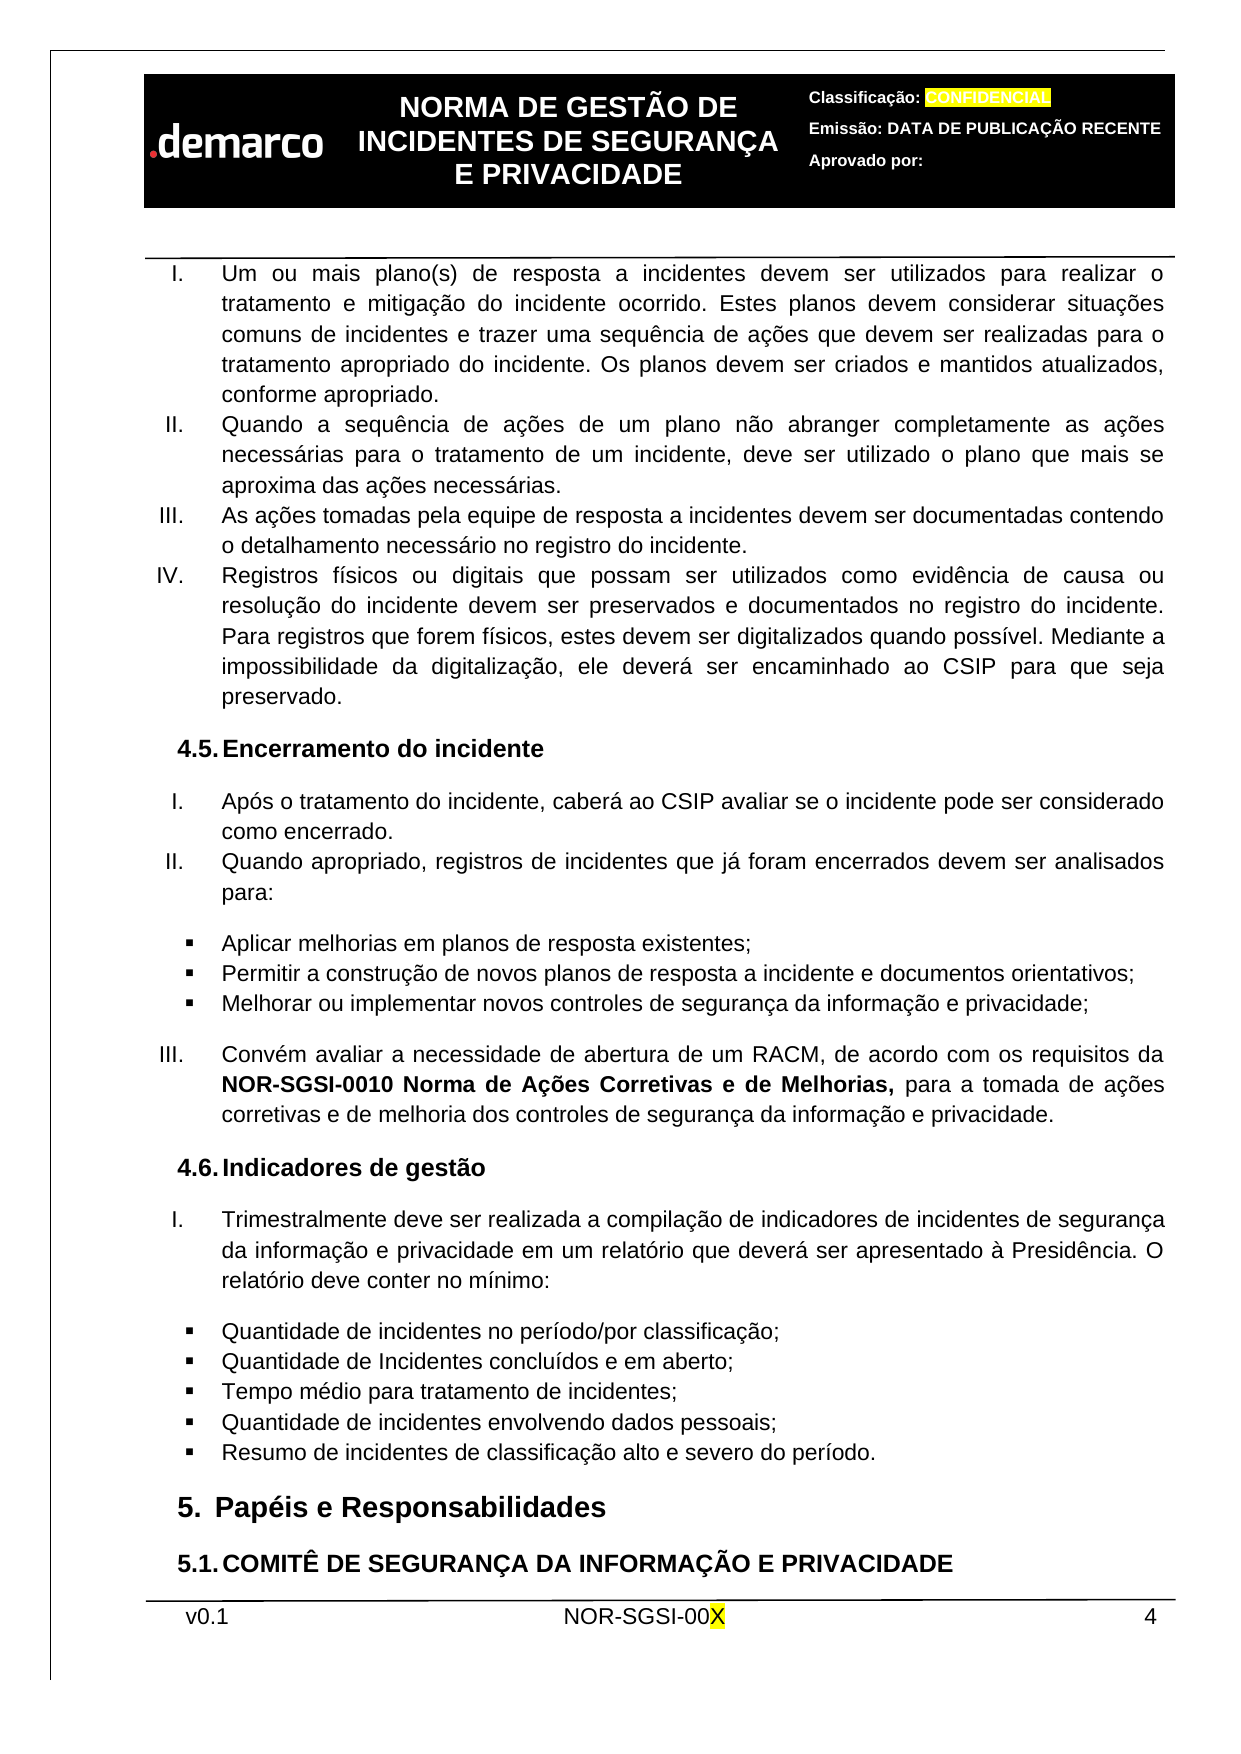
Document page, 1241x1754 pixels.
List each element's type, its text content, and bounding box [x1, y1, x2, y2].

list Quando a sequência de ações de um plano não abranger completamente as ações necessárias para o tratamento de um incidente, deve ser utilizado o plano que mais se aproxima das ações necessárias. [184, 411, 1165, 498]
text Tempo médio para tratamento de incidentes; [184, 1378, 1165, 1404]
text Melhorar ou implementar novos controles de segurança da informação e privacidade; [184, 990, 1165, 1016]
text Quantidade de Incidentes concluídos e em aberto; [184, 1348, 1165, 1374]
subtitle Encerramento do incidente [177, 734, 1165, 763]
picture [150, 123, 323, 158]
text Quantidade de incidentes no período/por classificação; [184, 1318, 1165, 1344]
text Permitir a construção de novos planos de resposta a incidente e documentos orientativos; [184, 960, 1165, 986]
list Um ou mais plano(s) de resposta a incidentes devem ser utilizados para realizar o tratamento e mitigação do incidente ocorrido. Estes planos devem considerar situações comuns de incidentes e trazer uma sequência de ações que devem ser realizadas para o tratamento apropriado do incidente. Os planos devem ser criados e mantidos atualizados, conforme apropriado. [184, 260, 1165, 407]
list As ações tomadas pela equipe de resposta a incidentes devem ser documentadas contendo o detalhamento necessário no registro do incidente. [184, 502, 1165, 558]
subtitle Papéis e Responsabilidades [177, 1490, 1165, 1523]
list Após o tratamento do incidente, caberá ao CSIP avaliar se o incidente pode ser considerado como encerrado. [184, 788, 1165, 844]
text Quantidade de incidentes envolvendo dados pessoais; [184, 1408, 1165, 1435]
list Registros físicos ou digitais que possam ser utilizados como evidência de causa ou resolução do incidente devem ser preservados e documentados no registro do incidente. Para registros que forem físicos, estes devem ser digitalizados quando possível. Mediante a impossibilidade da digitalização, ele deverá ser encaminhado ao CSIP para que seja preservado. [184, 562, 1165, 709]
text Aplicar melhorias em planos de resposta existentes; [184, 929, 1165, 956]
subtitle Indicadores de gestão [177, 1152, 1165, 1181]
text Convém avaliar a necessidade de abertura de um RACM, de acordo com os requisitos da NOR-SGSI-0010 Norma de Ações Corretivas e de Melhorias, para a tomada de ações corretivas e de melhoria dos controles de segurança da informação e privacidade. [184, 1041, 1165, 1128]
list Quando apropriado, registros de incidentes que já foram encerrados devem ser analisados para: [184, 848, 1165, 905]
text Resumo de incidentes de classificação alto e severo do período. [184, 1439, 1165, 1465]
list Trimestralmente deve ser realizada a compilação de indicadores de incidentes de segurança da informação e privacidade em um relatório que deverá ser apresentado à Presidência. O relatório deve conter no mínimo: [184, 1206, 1165, 1293]
subtitle COMITÊ DE SEGURANÇA DA INFORMAÇÃO E PRIVACIDADE [177, 1549, 1165, 1578]
